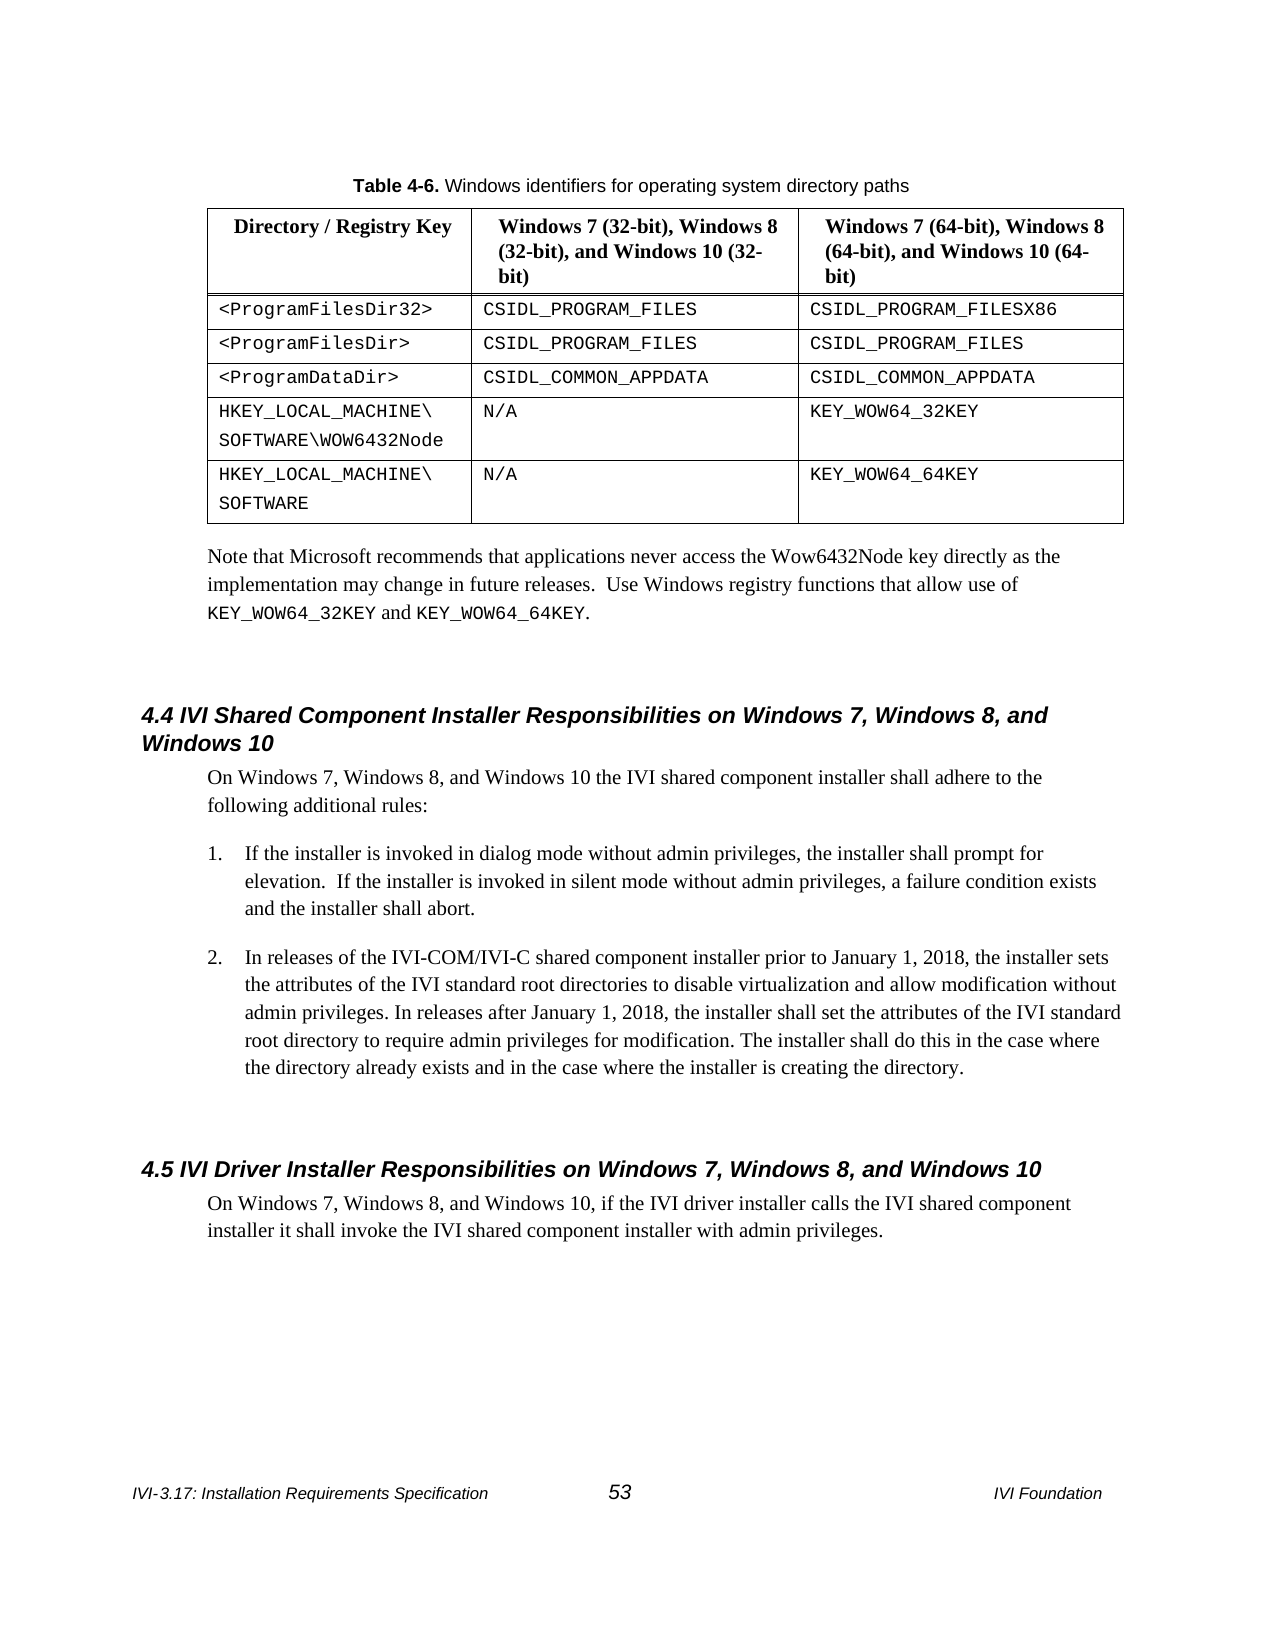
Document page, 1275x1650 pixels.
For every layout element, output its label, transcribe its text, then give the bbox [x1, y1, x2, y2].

table_cell KEY_WOW64_32KEY [799, 398, 1123, 460]
table_cell CSIDL_PROGRAM_FILES [472, 330, 798, 363]
text Table 4-6. Windows identifiers for operating system directory paths [132, 175, 1125, 197]
table_cell CSIDL_PROGRAM_FILES [472, 296, 798, 329]
table_cell N/A [472, 398, 798, 460]
table_cell <ProgramFilesDir> [208, 330, 471, 363]
table_cell N/A [472, 461, 798, 522]
table_cell HKEY_LOCAL_MACHINE\ SOFTWARE [208, 461, 471, 522]
subtitle IVI Shared Component Installer Responsibilities on Windows 7, Windows 8, and Windows 10 [141, 702, 1125, 757]
list If the installer is invoked in dialog mode without admin privileges, the installer shall prompt for elevation. If the installer is invoked in silent mode without admin privileges, a failure condition exists and the installer shall abort. [207, 841, 1125, 920]
table_cell <ProgramFilesDir32> [208, 296, 471, 329]
table_header Windows 7 (32-bit), Windows 8 (32-bit), and Windows 10 (32-bit) [472, 209, 798, 292]
table_cell CSIDL_PROGRAM_FILESX86 [799, 296, 1123, 329]
list In releases of the IVI-COM/IVI-C shared component installer prior to January 1, 2018, the installer sets the attributes of the IVI standard root directories to disable virtualization and allow modification without admin privileges. In releases after January 1, 2018, the installer shall set the attributes of the IVI standard root directory to require admin privileges for modification. The installer shall do this in the case where the directory already exists and in the case where the installer is creating the directory. [207, 945, 1125, 1079]
text On Windows 7, Windows 8, and Windows 10 the IVI shared component installer shall adhere to the following additional rules: [207, 765, 1125, 817]
subtitle IVI Driver Installer Responsibilities on Windows 7, Windows 8, and Windows 10 [141, 1156, 1125, 1182]
table_cell <ProgramDataDir> [208, 364, 471, 397]
table_cell HKEY_LOCAL_MACHINE\ SOFTWARE\WOW6432Node [208, 398, 471, 460]
table_cell CSIDL_PROGRAM_FILES [799, 330, 1123, 363]
text Note that Microsoft recommends that applications never access the Wow6432Node key directly as the implementation may change in future releases. Use Windows registry functions that allow use of KEY_WOW64_32KEY and KEY_WOW64_64KEY. [207, 544, 1125, 625]
table_cell KEY_WOW64_64KEY [799, 461, 1123, 522]
table_header Windows 7 (64-bit), Windows 8 (64-bit), and Windows 10 (64-bit) [799, 209, 1123, 292]
table_cell CSIDL_COMMON_APPDATA [799, 364, 1123, 397]
text On Windows 7, Windows 8, and Windows 10, if the IVI driver installer calls the IVI shared component installer it shall invoke the IVI shared component installer with admin privileges. [207, 1191, 1125, 1242]
table_cell CSIDL_COMMON_APPDATA [472, 364, 798, 397]
table_header Directory / Registry Key [208, 209, 471, 292]
